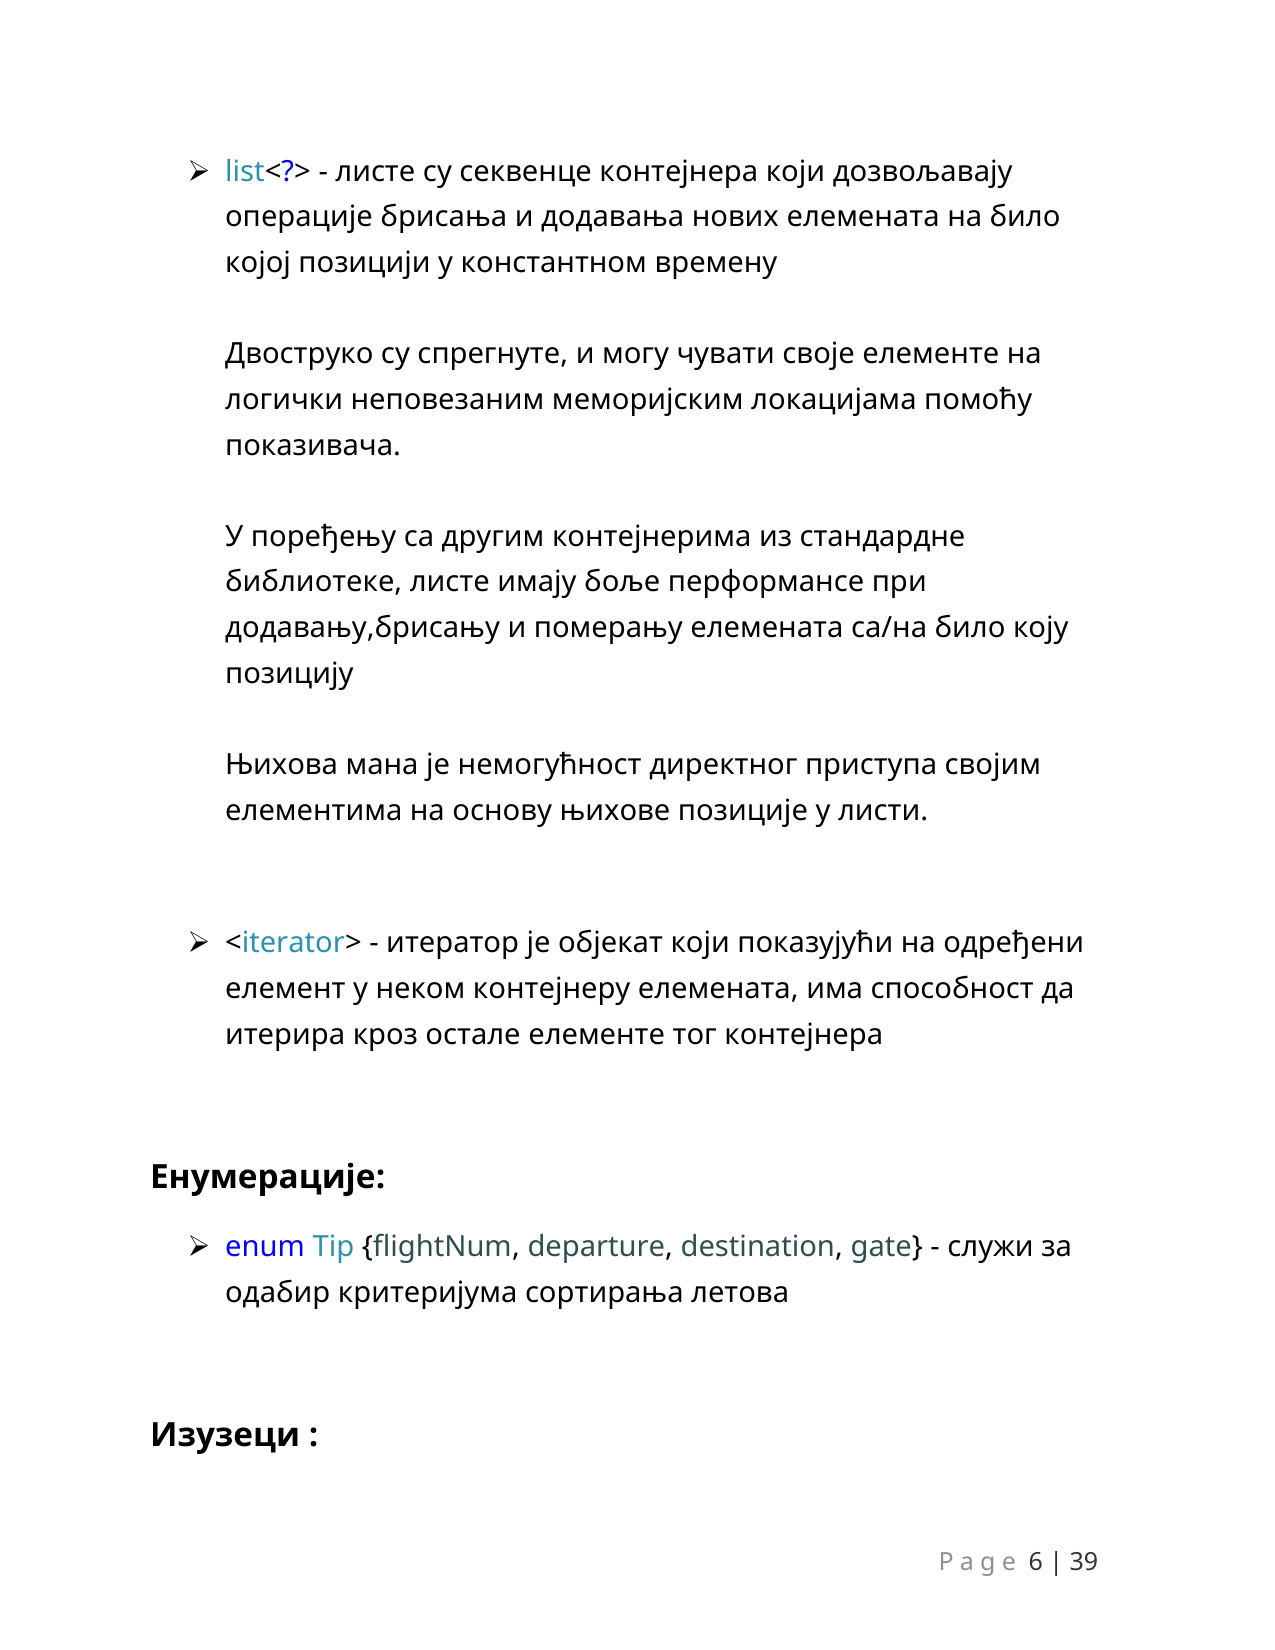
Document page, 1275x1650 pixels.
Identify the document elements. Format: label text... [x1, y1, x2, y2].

list Њихова мана је немогућност директног приступа својим елементима на основу њихове позиције у листи. [225, 743, 1125, 828]
list list<?> - листе су секвенце контејнера који дозвољавају операције брисања и додавања нових елемената на било којој позицији у константном времену [187, 150, 1125, 281]
text Енумерације: [150, 1152, 1125, 1198]
text Изузеци : [150, 1411, 1125, 1456]
list <iterator> - итератор је објекат који показујући на одређени елемент у неком контејнеру елемената, има способност да итерира кроз остале елементе тог контејнера [187, 922, 1125, 1053]
list У поређењу са другим контејнерима из стандардне библиотеке, листе имају боље перформансе при додавању,брисању и померању елемената са/на било коју позицију [225, 515, 1125, 692]
list enum Tip {flightNum, departure, destination, gate} - служи за одабир критеријума сортирања летова [187, 1225, 1125, 1311]
list Двоструко су спрегнуте, и могу чувати своје елементе на логички неповезаним меморијским локацијама помоћу показивача. [225, 332, 1125, 463]
